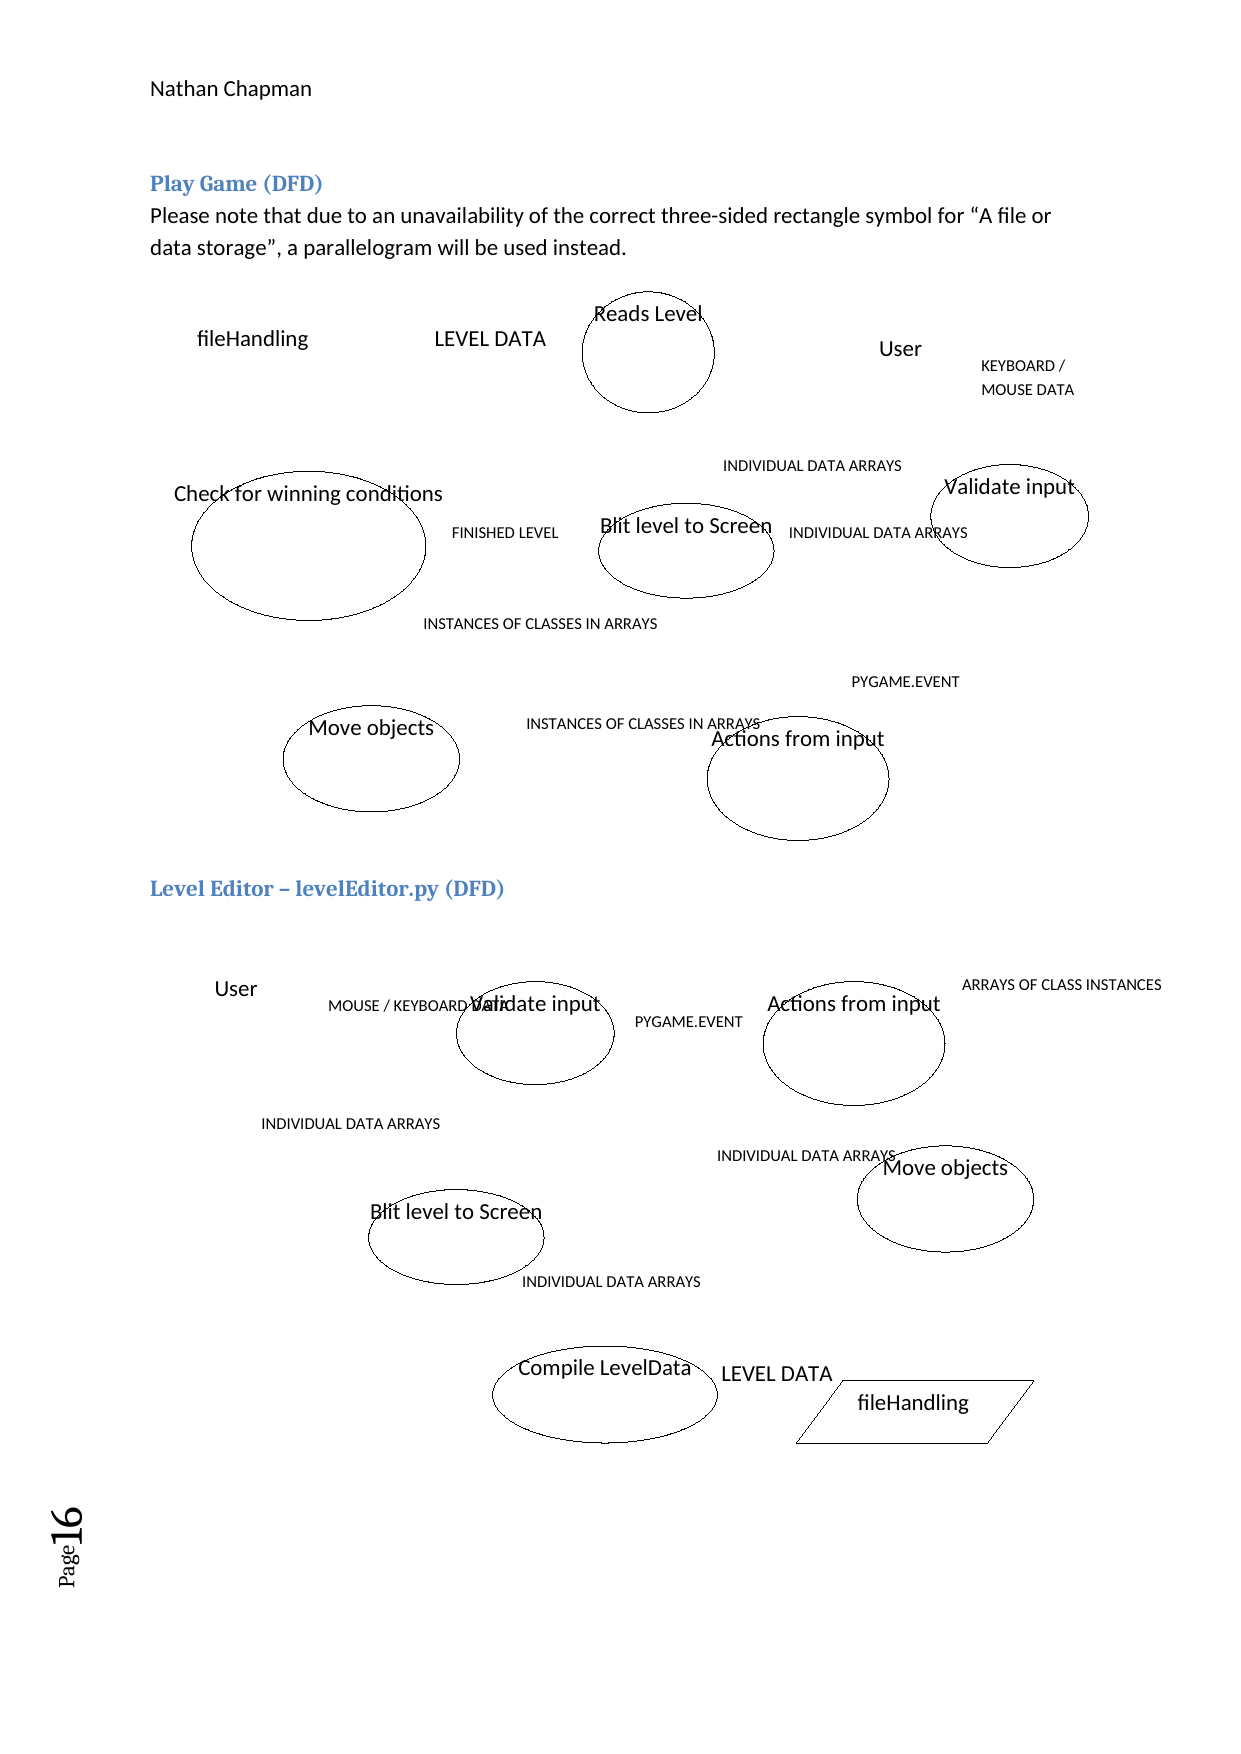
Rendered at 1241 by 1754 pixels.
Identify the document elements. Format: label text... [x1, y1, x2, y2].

text Please note that due to an unavailability of the correct three-sided rectangle symbol for “A file or data storage”, a parallelogram will be used instead. [150, 201, 1090, 261]
subtitle Level Editor – levelEditor.py (DFD) [150, 876, 1090, 902]
subtitle Play Game (DFD) [150, 171, 1090, 197]
